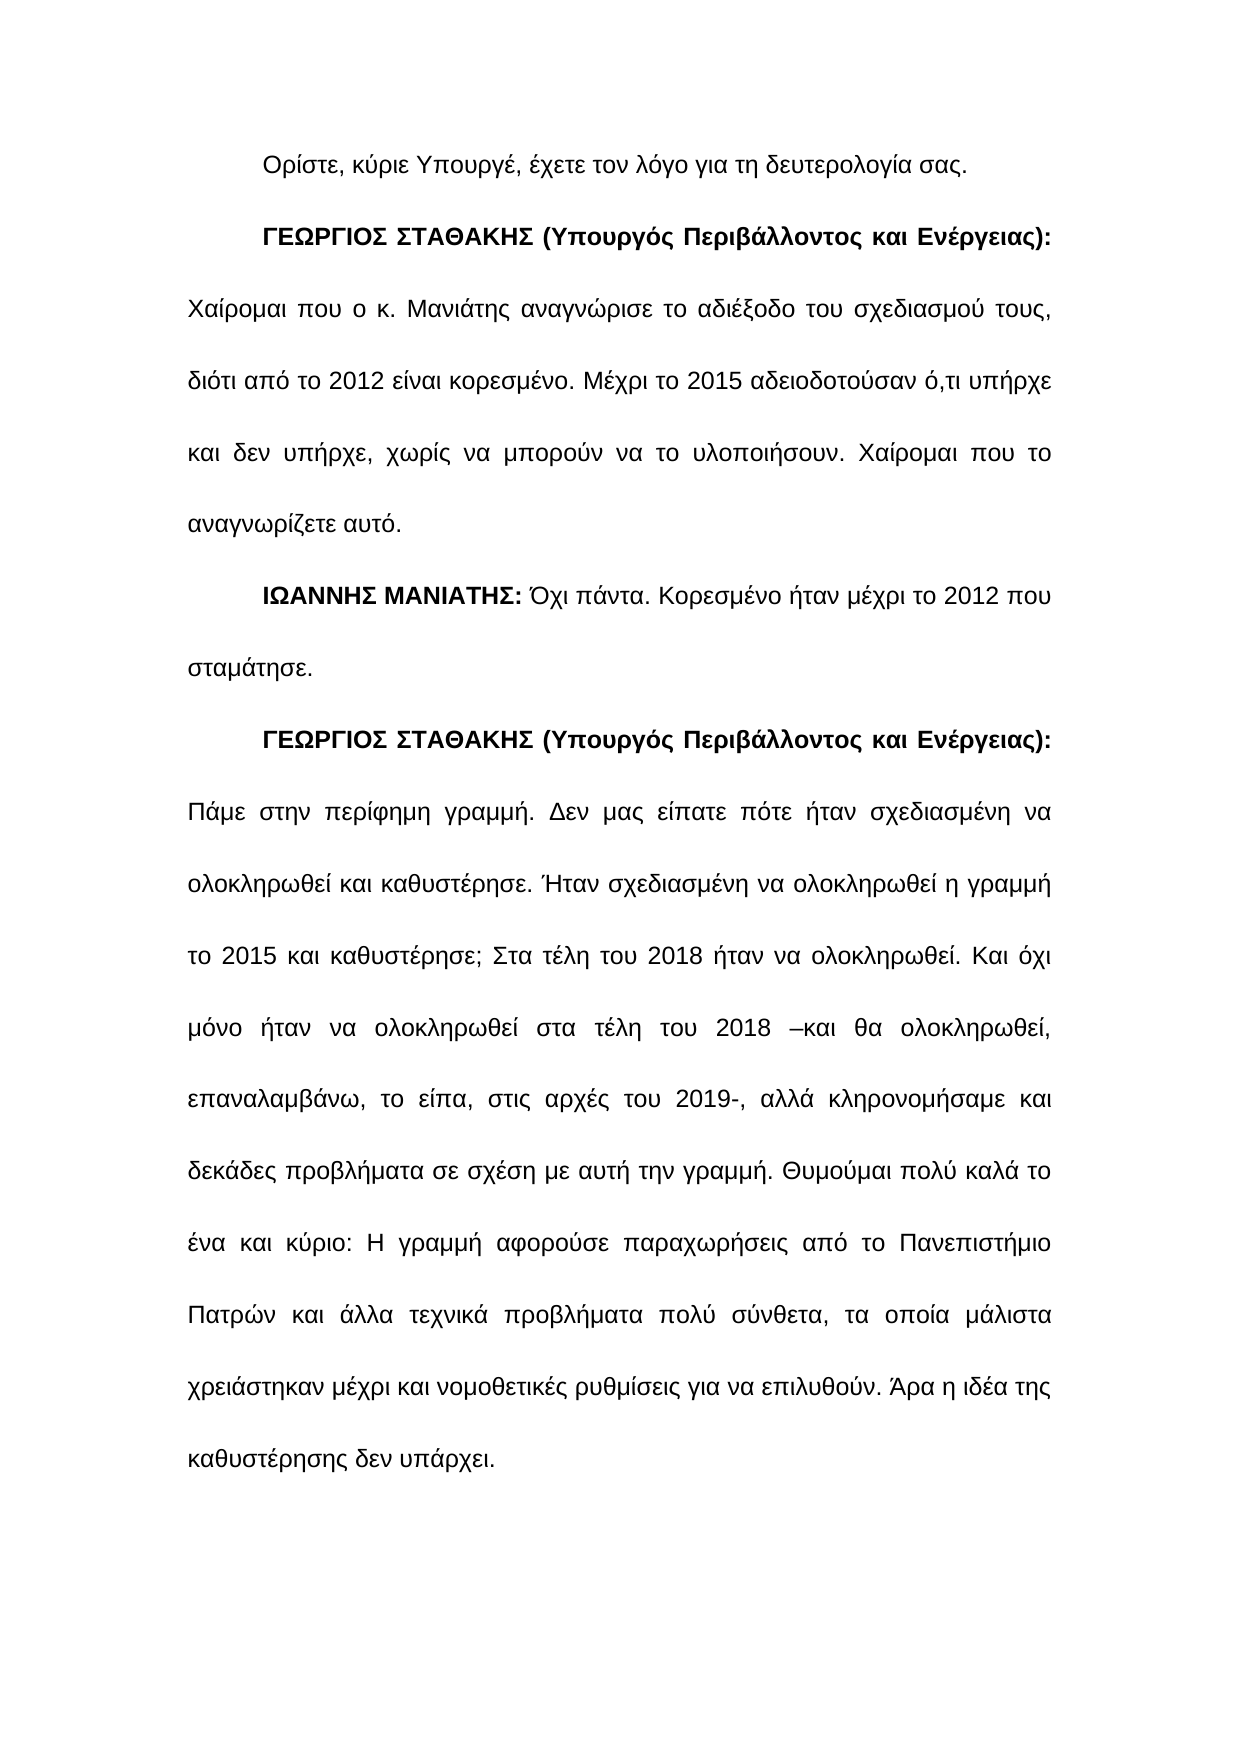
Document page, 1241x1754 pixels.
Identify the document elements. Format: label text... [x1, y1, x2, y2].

text ΓΕΩΡΓΙΟΣ ΣΤΑΘΑΚΗΣ (Υπουργός Περιβάλλοντος και Ενέργειας): Πάμε στην περίφημη γραμμή. Δεν μας είπατε πότε ήταν σχεδιασμένη να ολοκληρωθεί και καθυστέρησε. Ήταν σχεδιασμένη να ολοκληρωθεί η γραμμή το 2015 και καθυστέρησε; Στα τέλη του 2018 ήταν να ολοκληρωθεί. Και όχι μόνο ήταν να ολοκληρωθεί στα τέλη του 2018 –και θα ολοκληρωθεί, επαναλαμβάνω, το είπα, στις αρχές του 2019-, αλλά κληρονομήσαμε και δεκάδες προβλήματα σε σχέση με αυτή την γραμμή. Θυμούμαι πολύ καλά το ένα και κύριο: Η γραμμή αφορούσε παραχωρήσεις από το Πανεπιστήμιο Πατρών και άλλα τεχνικά προβλήματα πολύ σύνθετα, τα οποία μάλιστα χρειάστηκαν μέχρι και νομοθετικές ρυθμίσεις για να επιλυθούν. Άρα η ιδέα της καθυστέρησης δεν υπάρχει. [187, 725, 1053, 1472]
text Ορίστε, κύριε Υπουργέ, έχετε τον λόγο για τη δευτερολογία σας. [187, 150, 1053, 179]
text ΓΕΩΡΓΙΟΣ ΣΤΑΘΑΚΗΣ (Υπουργός Περιβάλλοντος και Ενέργειας): Χαίρομαι που ο κ. Μανιάτης αναγνώρισε το αδιέξοδο του σχεδιασμού τους, διότι από το 2012 είναι κορεσμένο. Μέχρι το 2015 αδειοδοτούσαν ό,τι υπήρχε και δεν υπήρχε, χωρίς να μπορούν να το υλοποιήσουν. Χαίρομαι που το αναγνωρίζετε αυτό. [187, 222, 1053, 538]
text ΙΩΑΝΝΗΣ ΜΑΝΙΑΤΗΣ: Όχι πάντα. Κορεσμένο ήταν μέχρι το 2012 που σταμάτησε. [187, 581, 1053, 682]
